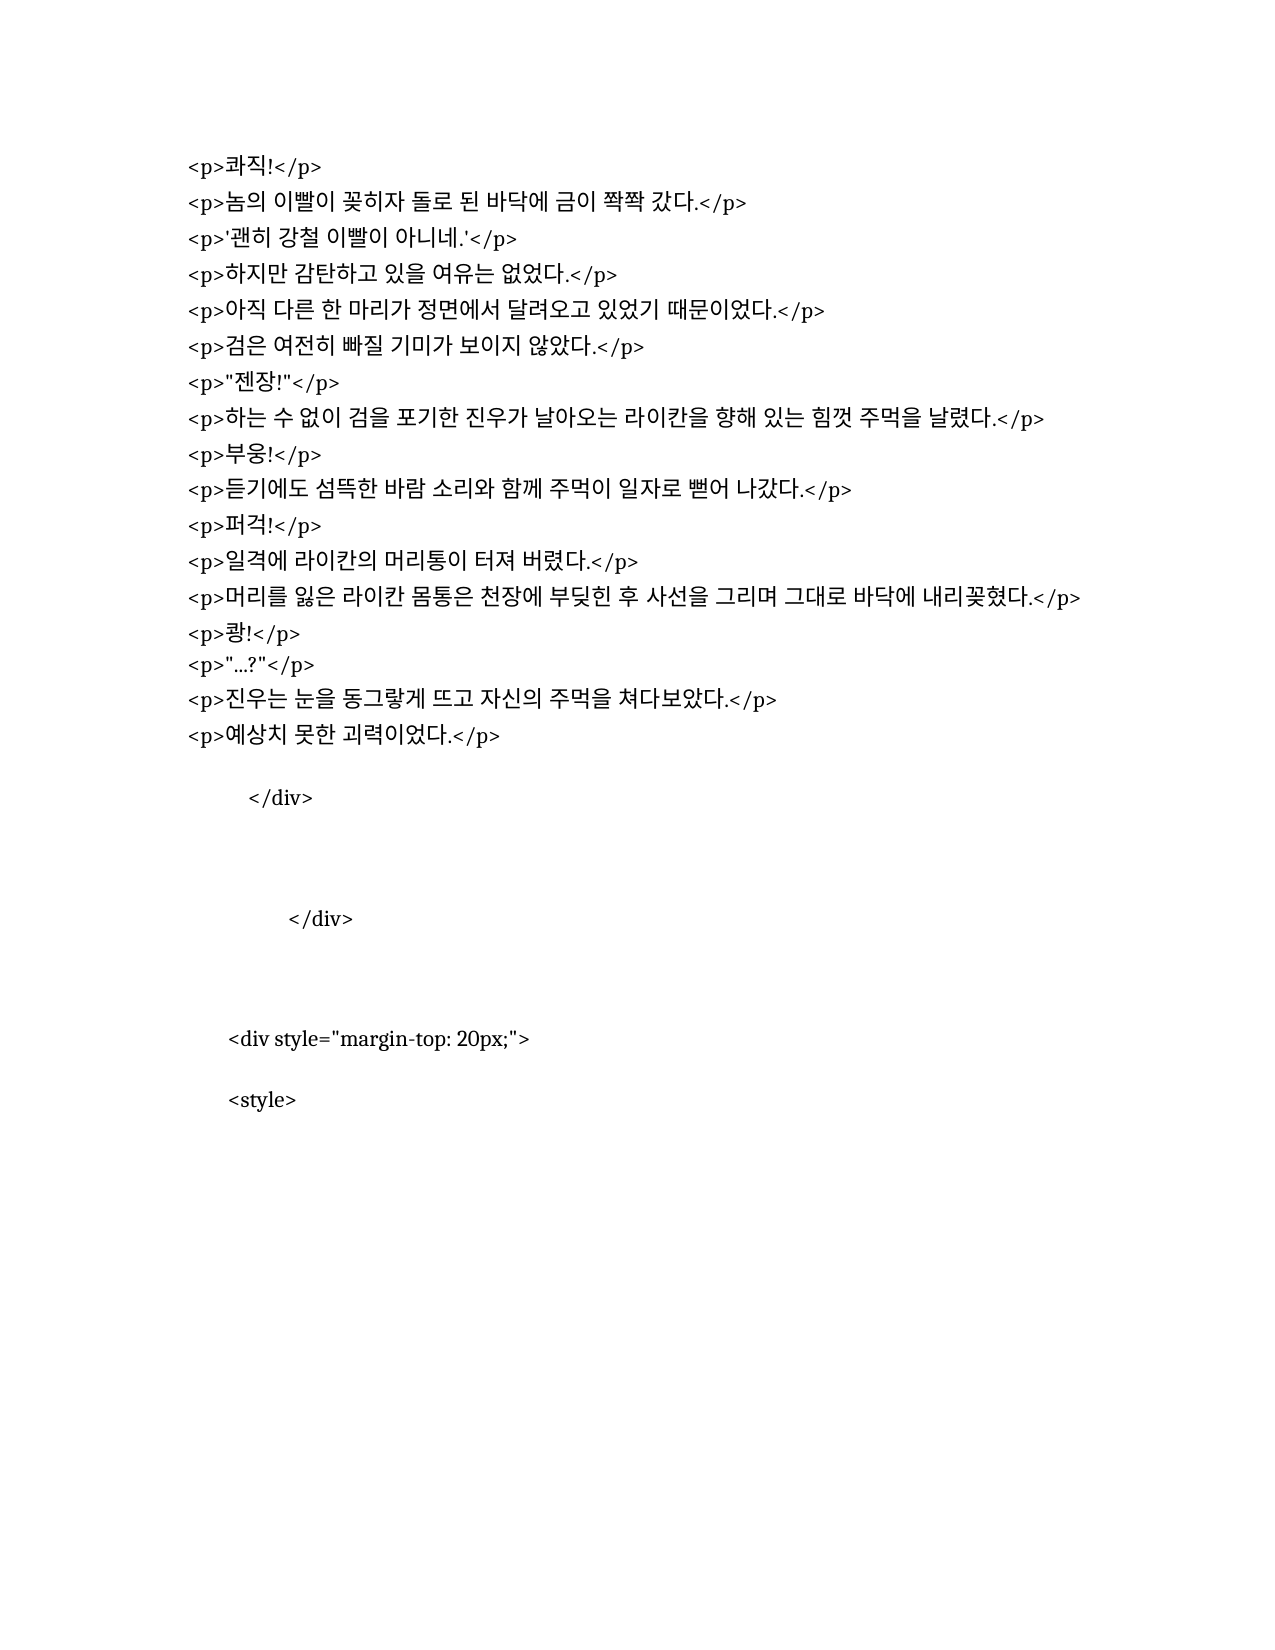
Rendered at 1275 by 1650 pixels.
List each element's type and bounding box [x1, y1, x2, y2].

text [187, 150, 1087, 1204]
